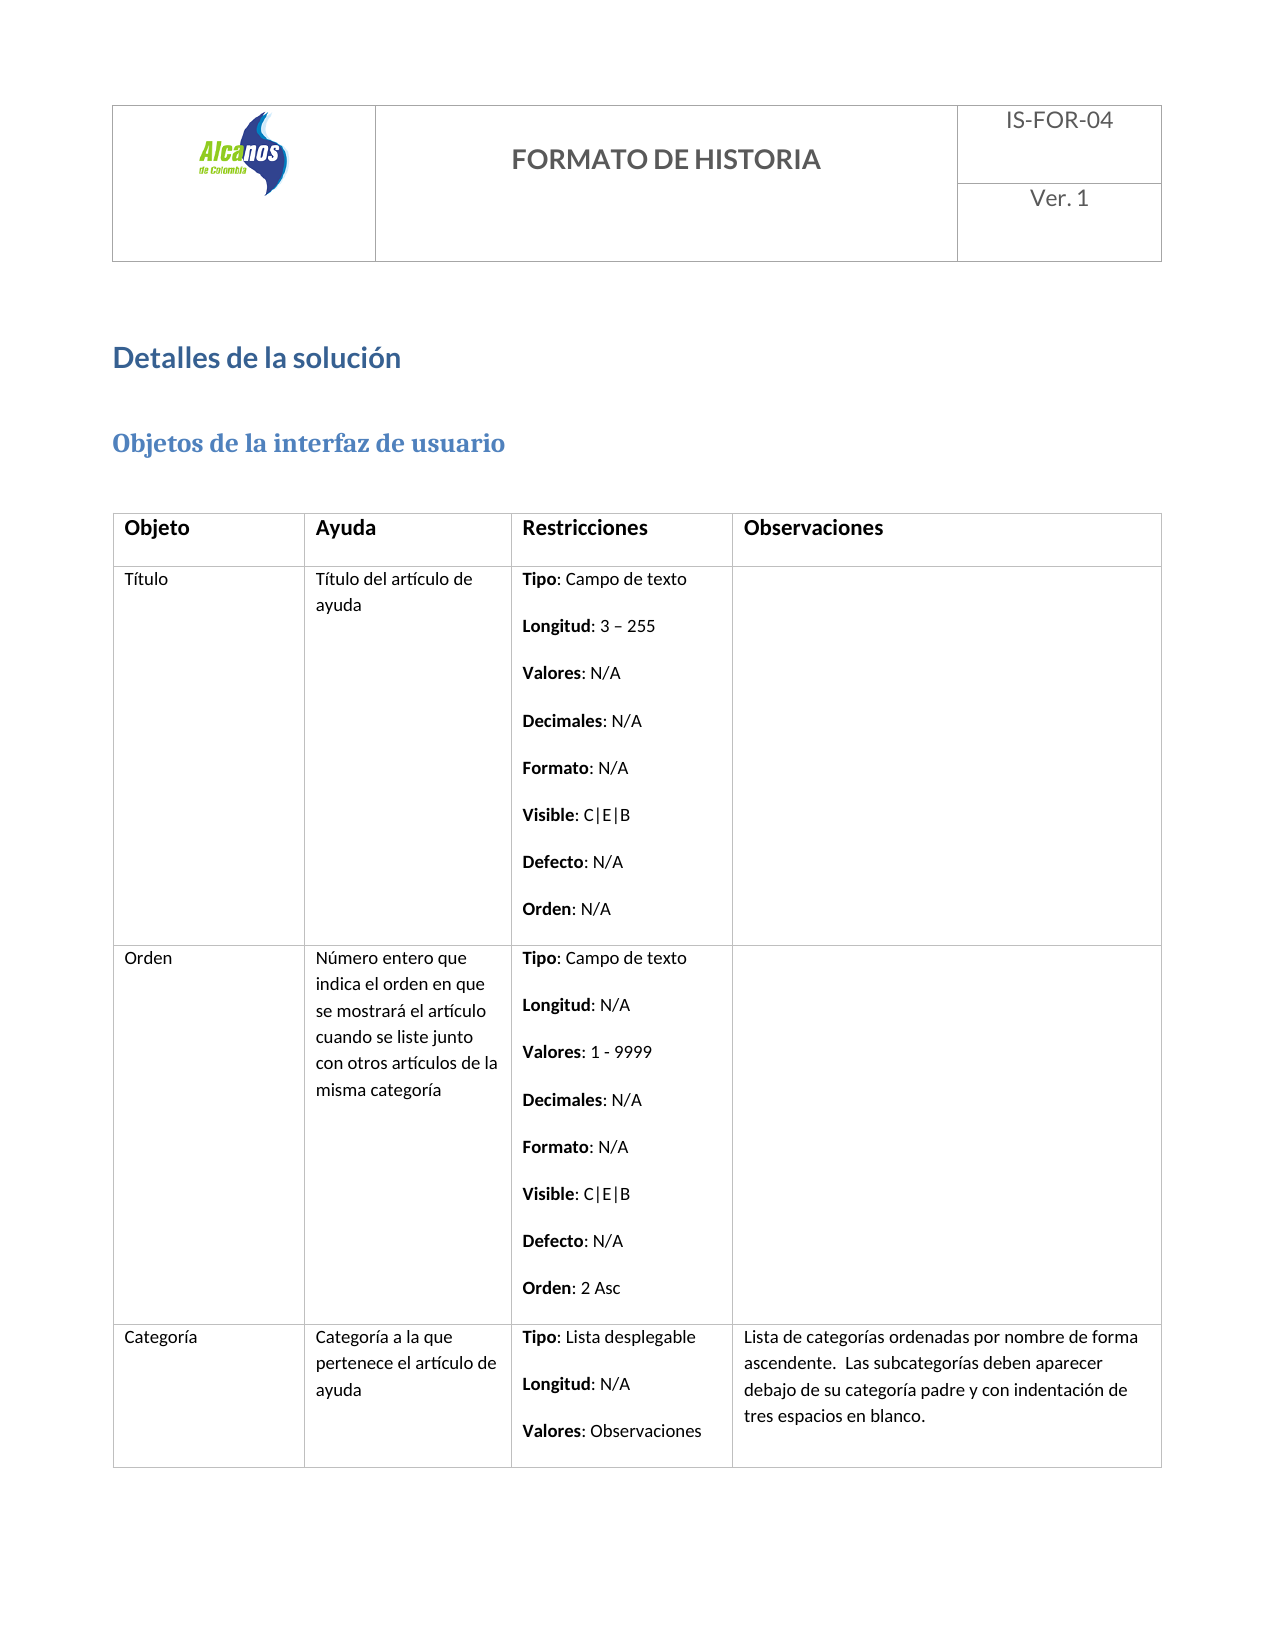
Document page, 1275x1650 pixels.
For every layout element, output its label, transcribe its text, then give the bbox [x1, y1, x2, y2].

picture [183, 106, 305, 201]
table_cell Título [114, 567, 304, 945]
table_cell [733, 946, 1161, 1324]
table_header Restricciones [512, 514, 732, 566]
table_header Observaciones [733, 514, 1161, 566]
table_cell Categoría a la que pertenece el artículo de ayuda [305, 1325, 511, 1467]
subtitle Objetos de la interfaz de usuario [112, 428, 1162, 459]
subtitle Detalles de la solución [112, 340, 1162, 375]
table_cell Tipo: Campo de texto Longitud: N/A Valores: 1 - 9999 Decimales: N/A Formato: N/A Visible: C|E|B Defecto: N/A Orden: 2 Asc [512, 946, 732, 1324]
table_cell Tipo: Lista desplegable Longitud: N/A Valores: Observaciones Decimales: N/A Formato: N/A Visible: C|E|B Defecto: N/A Orden: 1 Asc [512, 1325, 732, 1467]
table_cell [733, 567, 1161, 945]
table_cell Orden [114, 946, 304, 1324]
table_cell Categoría [114, 1325, 304, 1467]
table_cell Número entero que indica el orden en que se mostrará el artículo cuando se liste junto con otros artículos de la misma categoría [305, 946, 511, 1324]
table_header Ayuda [305, 514, 511, 566]
table_cell Título del artículo de ayuda [305, 567, 511, 945]
table_cell Tipo: Campo de texto Longitud: 3 – 255 Valores: N/A Decimales: N/A Formato: N/A Visible: C|E|B Defecto: N/A Orden: N/A [512, 567, 732, 945]
table_header Objeto [114, 514, 304, 566]
